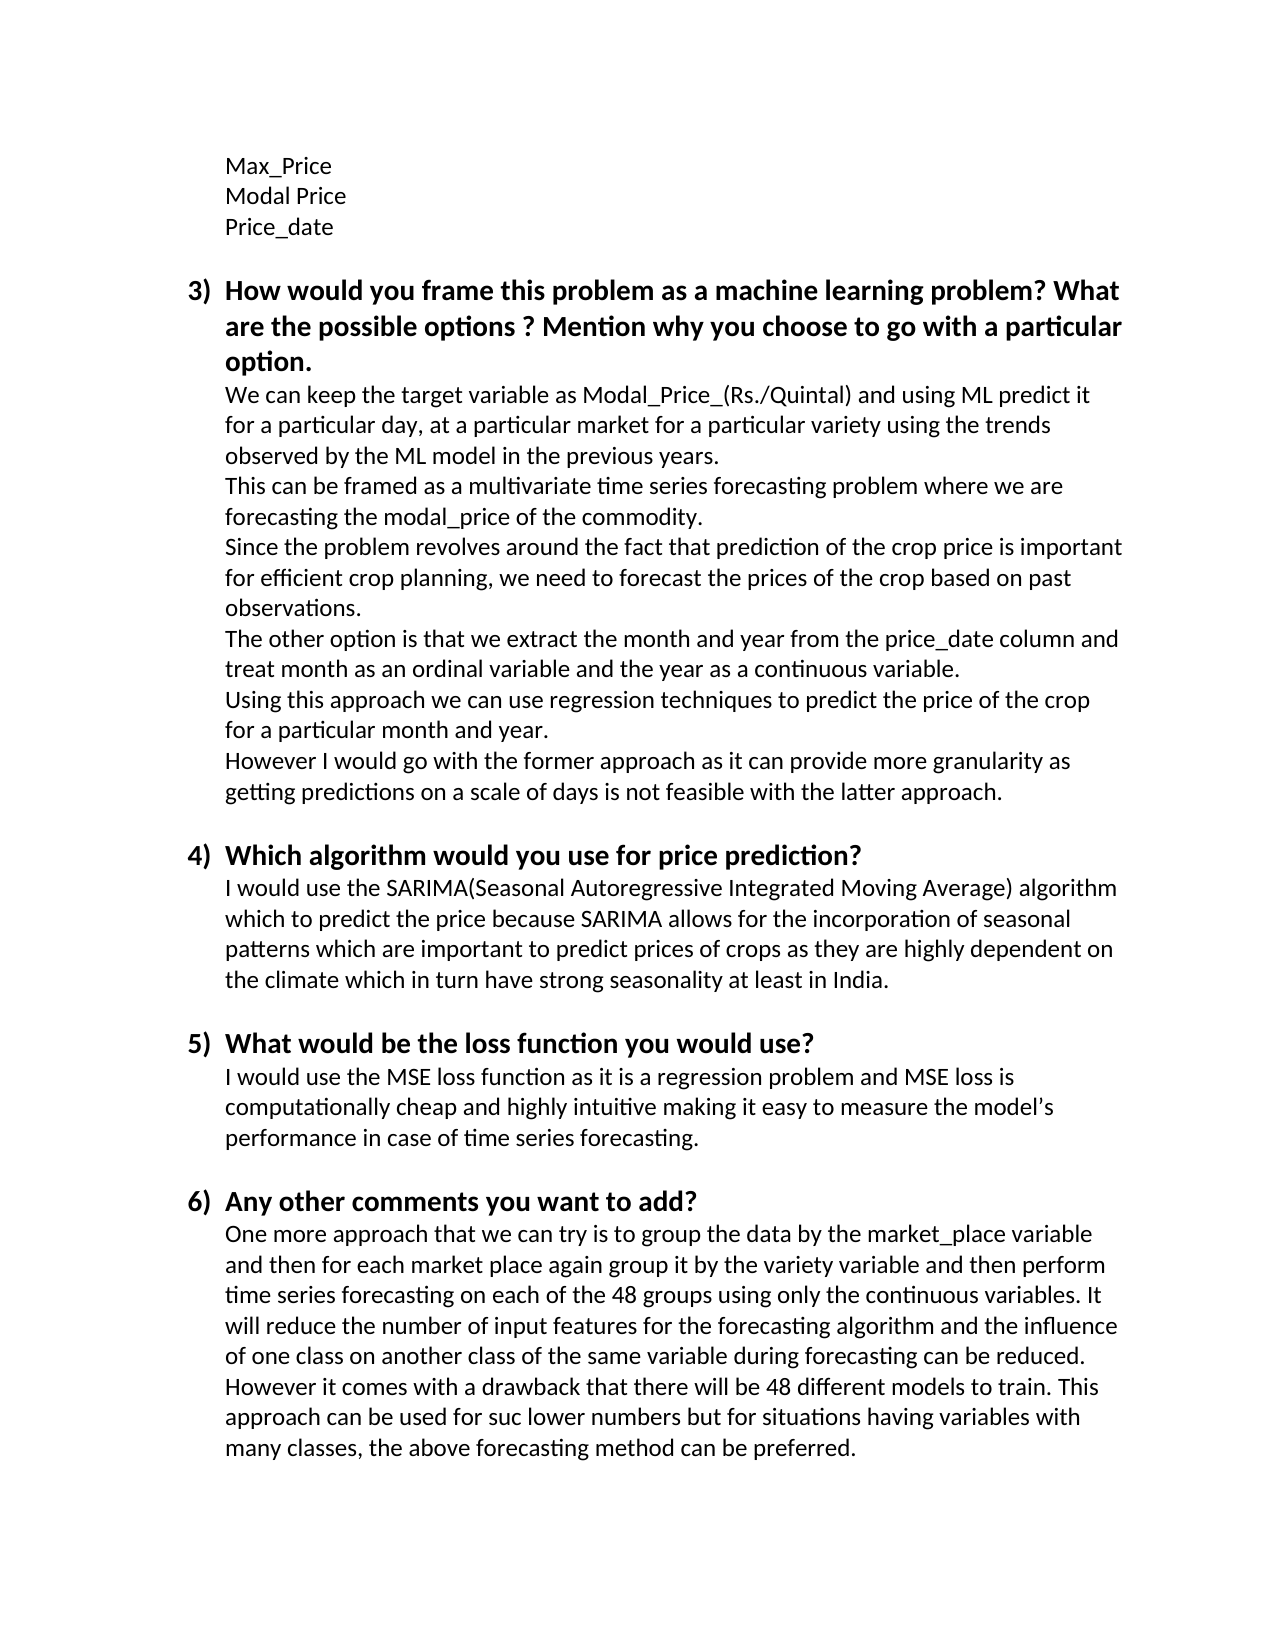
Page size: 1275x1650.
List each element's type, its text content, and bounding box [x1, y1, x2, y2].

text The other option is that we extract the month and year from the price_date column and treat month as an ordinal variable and the year as a continuous variable. [225, 623, 1125, 684]
text I would use the MSE loss function as it is a regression problem and MSE loss is computationally cheap and highly intuitive making it easy to measure the model’s performance in case of time series forecasting. [225, 1061, 1125, 1152]
text Max_Price [150, 150, 1125, 181]
text Price_date [150, 211, 1125, 242]
list Any other comments you want to add? [187, 1183, 1125, 1218]
text One more approach that we can try is to group the data by the market_place variable and then for each market place again group it by the variety variable and then perform time series forecasting on each of the 48 groups using only the continuous variables. It will reduce the number of input features for the forecasting algorithm and the influence of one class on another class of the same variable during forecasting can be reduced. However it comes with a drawback that there will be 48 different models to train. This approach can be used for suc lower numbers but for situations having variables with many classes, the above forecasting method can be preferred. [225, 1218, 1125, 1462]
text Using this approach we can use regression techniques to predict the price of the crop for a particular month and year. [225, 684, 1125, 745]
text This can be framed as a multivariate time series forecasting problem where we are forecasting the modal_price of the commodity. [225, 471, 1125, 532]
text Since the problem revolves around the fact that prediction of the crop price is important for efficient crop planning, we need to forecast the prices of the crop based on past observations. [225, 532, 1125, 623]
text However I would go with the former approach as it can provide more granularity as getting predictions on a scale of days is not feasible with the latter approach. [225, 745, 1125, 806]
text I would use the SARIMA(Seasonal Autoregressive Integrated Moving Average) algorithm which to predict the price because SARIMA allows for the incorporation of seasonal patterns which are important to predict prices of crops as they are highly dependent on the climate which in turn have strong seasonality at least in India. [225, 872, 1125, 994]
list Which algorithm would you use for price prediction? [187, 837, 1125, 872]
text We can keep the target variable as Modal_Price_(Rs./Quintal) and using ML predict it for a particular day, at a particular market for a particular variety using the trends observed by the ML model in the previous years. [225, 379, 1125, 471]
list How would you frame this problem as a machine learning problem? What are the possible options ? Mention why you choose to go with a particular option. [187, 272, 1125, 379]
list What would be the loss function you would use? [187, 1025, 1125, 1061]
text Modal Price [150, 181, 1125, 211]
